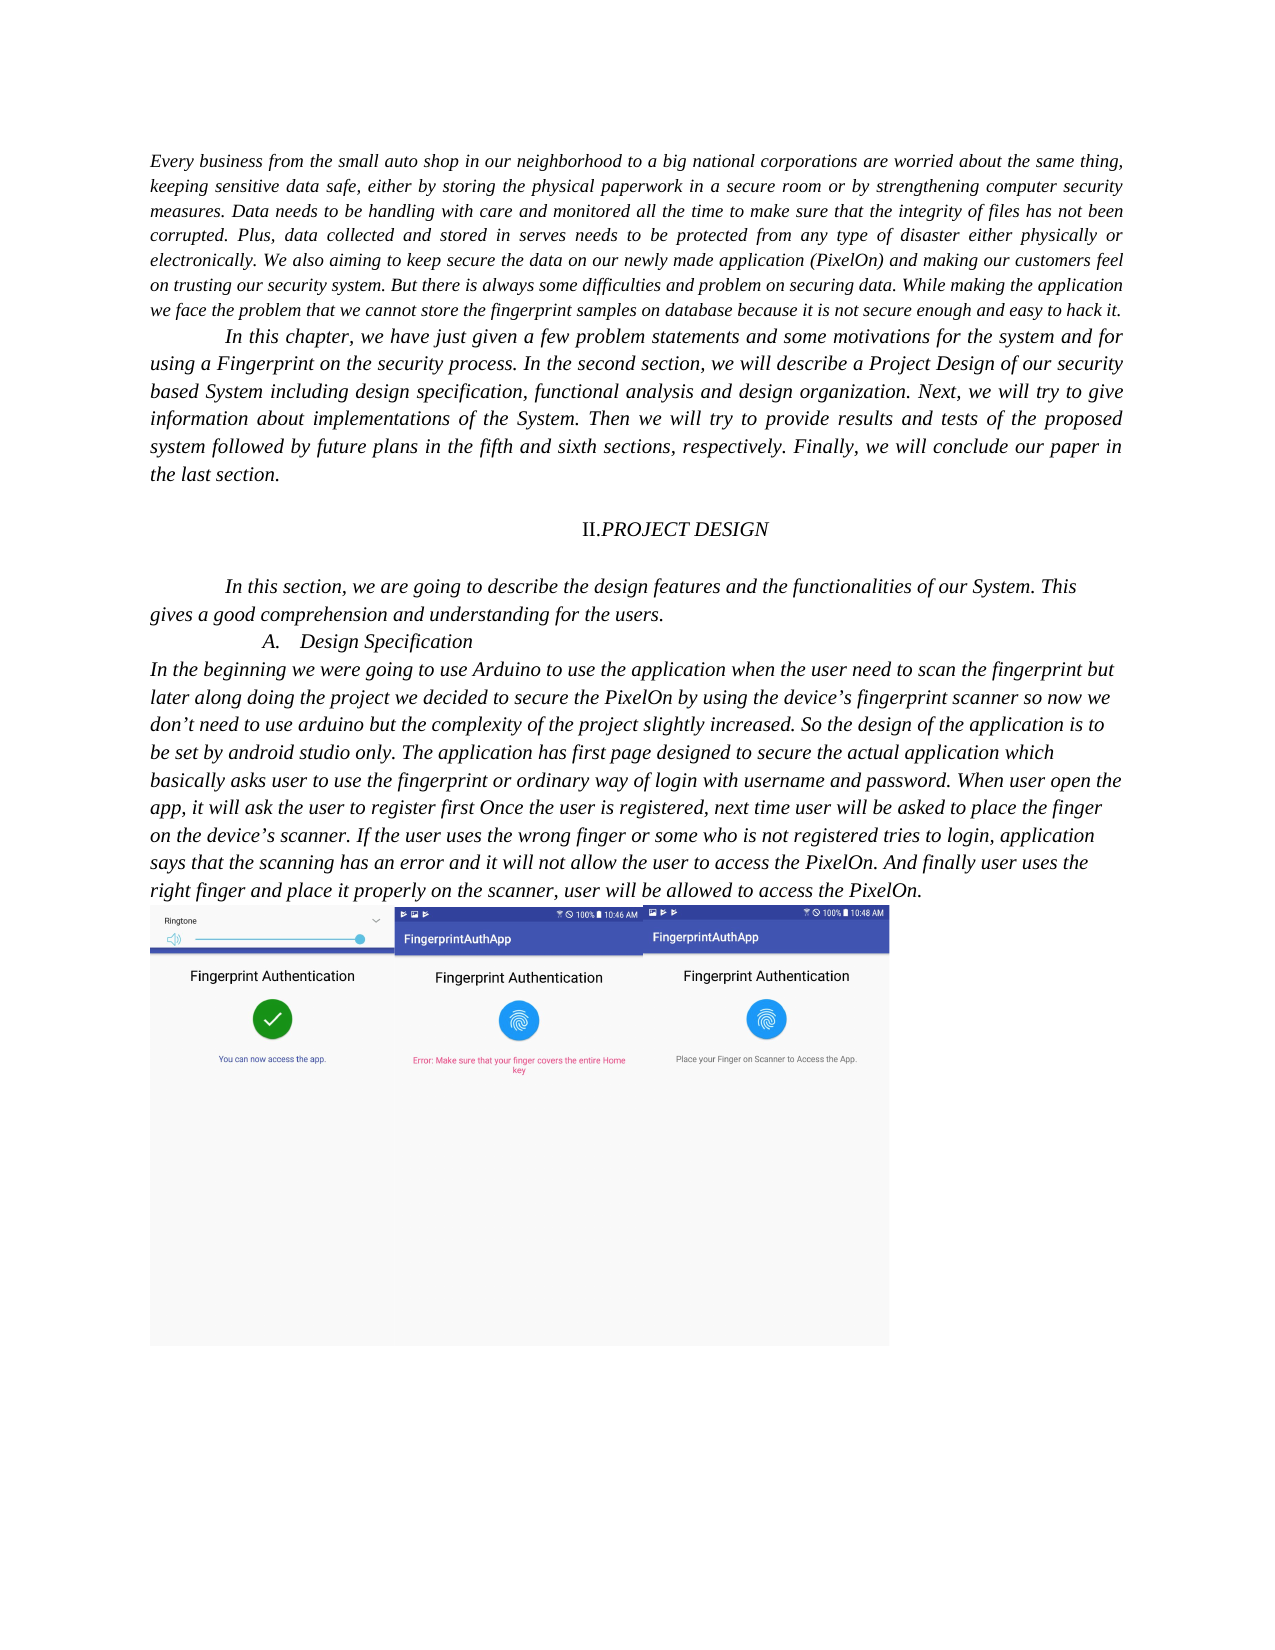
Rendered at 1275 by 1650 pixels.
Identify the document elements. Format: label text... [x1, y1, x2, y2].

text In the beginning we were going to use Arduino to use the application when the user need to scan the fingerprint but later along doing the project we decided to secure the PixelOn by using the device’s fingerprint scanner so now we don’t need to use arduino but the complexity of the project slightly increased. So the design of the application is to be set by android studio only. The application has first page designed to secure the actual application which basically asks user to use the fingerprint or ordinary way of login with username and password. When user open the app, it will ask the user to register first Once the user is registered, next time user will be asked to place the finger on the device’s scanner. If the user uses the wrong finger or some who is not registered tries to login, application says that the scanning has an error and it will not allow the user to access the PixelOn. And finally user uses the right finger and place it properly on the scanner, user will be allowed to access the PixelOn. [150, 657, 1125, 902]
list Design Specification [262, 629, 1125, 653]
text II.PROJECT DESIGN [150, 517, 1125, 541]
picture [150, 905, 890, 1346]
text Every business from the small auto shop in our neighborhood to a big national corporations are worried about the same thing, keeping sensitive data safe, either by storing the physical paperwork in a secure room or by strengthening computer security measures. Data needs to be handling with care and monitored all the time to make sure that the integrity of files has not been corrupted. Plus, data collected and stored in serves needs to be protected from any type of disaster either physically or electronically. We also aiming to keep secure the data on our newly made application (PixelOn) and making our customers feel on trusting our security system. But there is always some difficulties and problem on securing data. While making the application we face the problem that we cannot store the fingerprint samples on database because it is not secure enough and easy to hack it. [150, 150, 1125, 320]
text In this chapter, we have just given a few problem statements and some motivations for the system and for using a Fingerprint on the security process. In the second section, we will describe a Project Design of our security based System including design specification, functional analysis and design organization. Next, we will try to give information about implementations of the System. Then we will try to provide results and tests of the proposed system followed by future plans in the fifth and sixth sections, respectively. Finally, we will conclude our paper in the last section. [150, 323, 1125, 486]
text In this section, we are going to describe the design features and the functionalities of our System. This gives a good comprehension and understanding for the users. [150, 574, 1125, 626]
